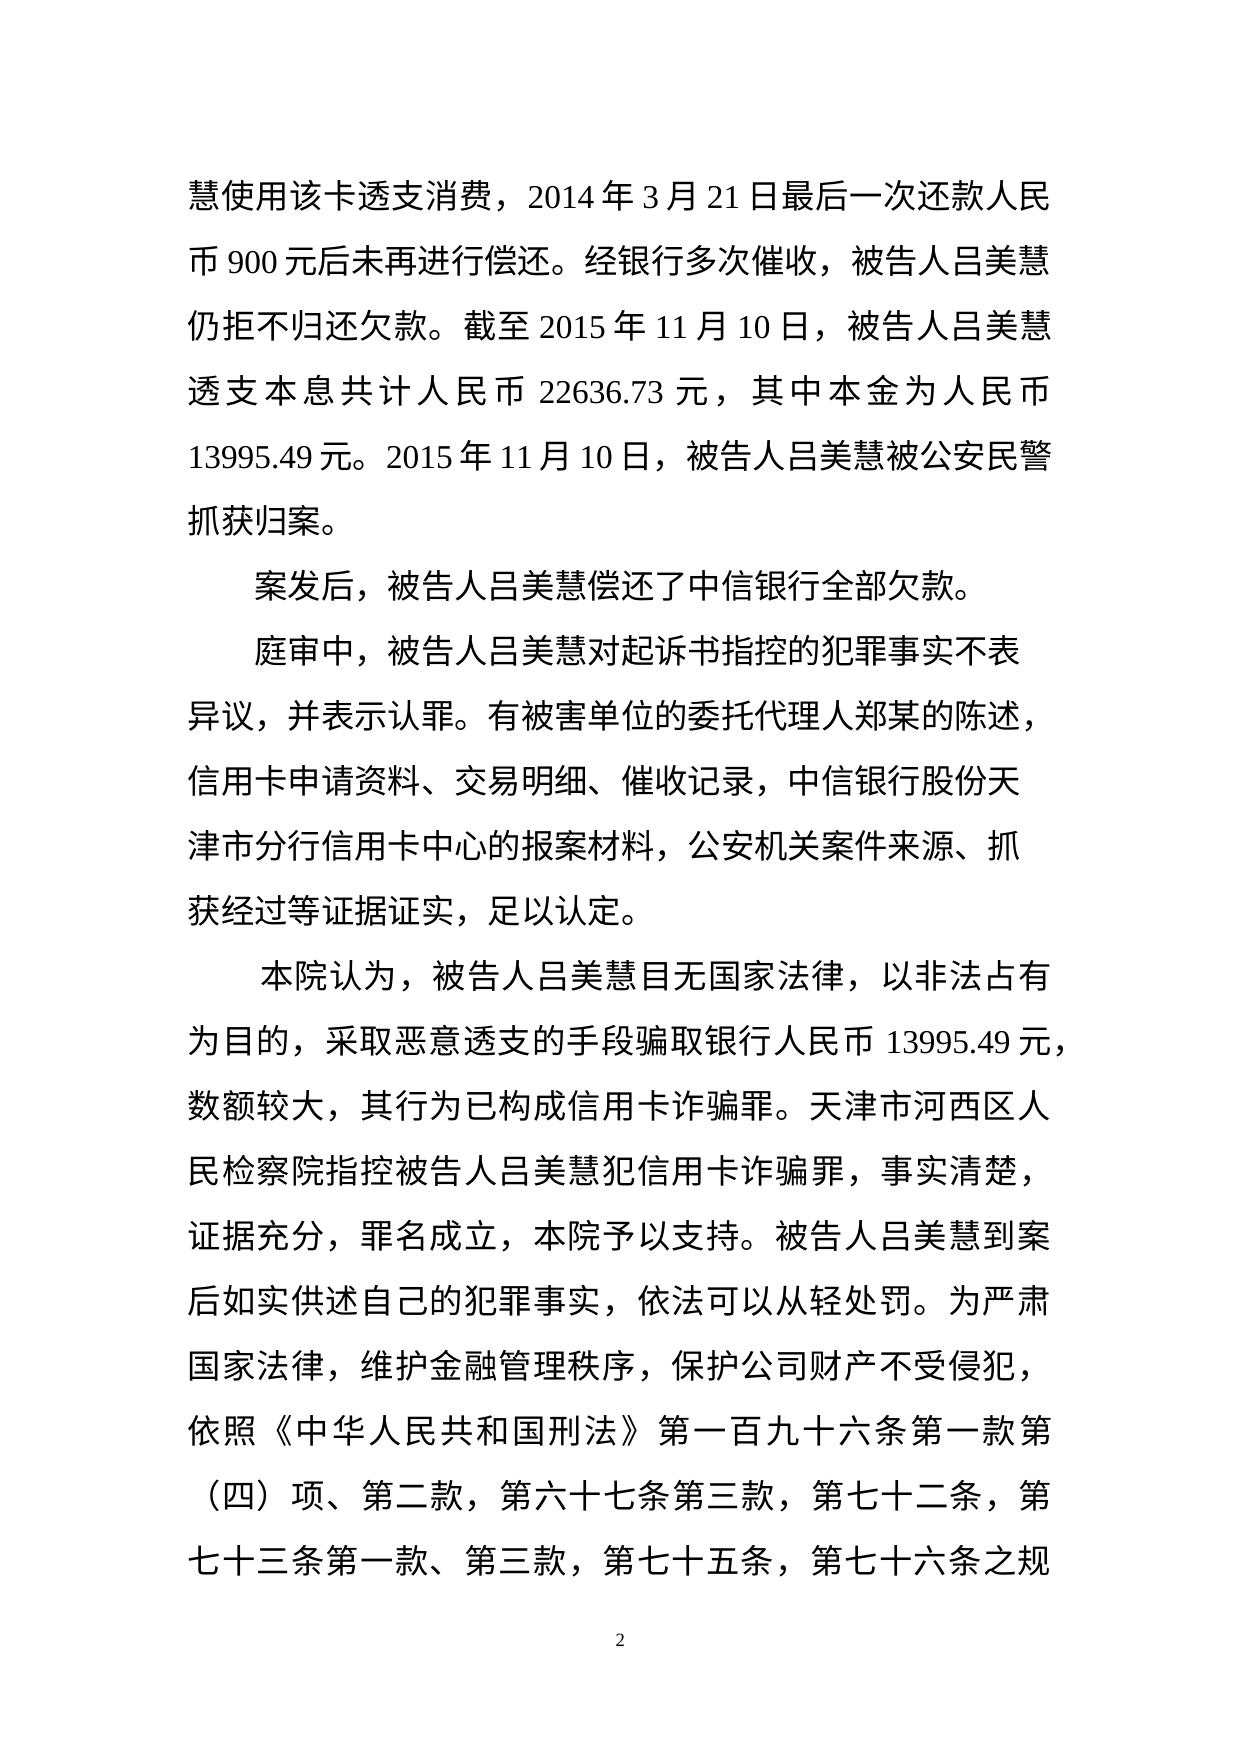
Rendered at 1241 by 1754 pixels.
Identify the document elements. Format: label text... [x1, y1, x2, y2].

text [187, 942, 1053, 1592]
text 案发后，被告人吕美慧偿还了中信银行全部欠款。 [187, 552, 1053, 617]
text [187, 162, 1053, 552]
text 庭审中，被告人吕美慧对起诉书指控的犯罪事实不表异议，并表示认罪。有被害单位的委托代理人郑某的陈述，信用卡申请资料、交易明细、催收记录，中信银行股份天津市分行信用卡中心的报案材料，公安机关案件来源、抓获经过等证据证实，足以认定。 [187, 617, 1053, 942]
